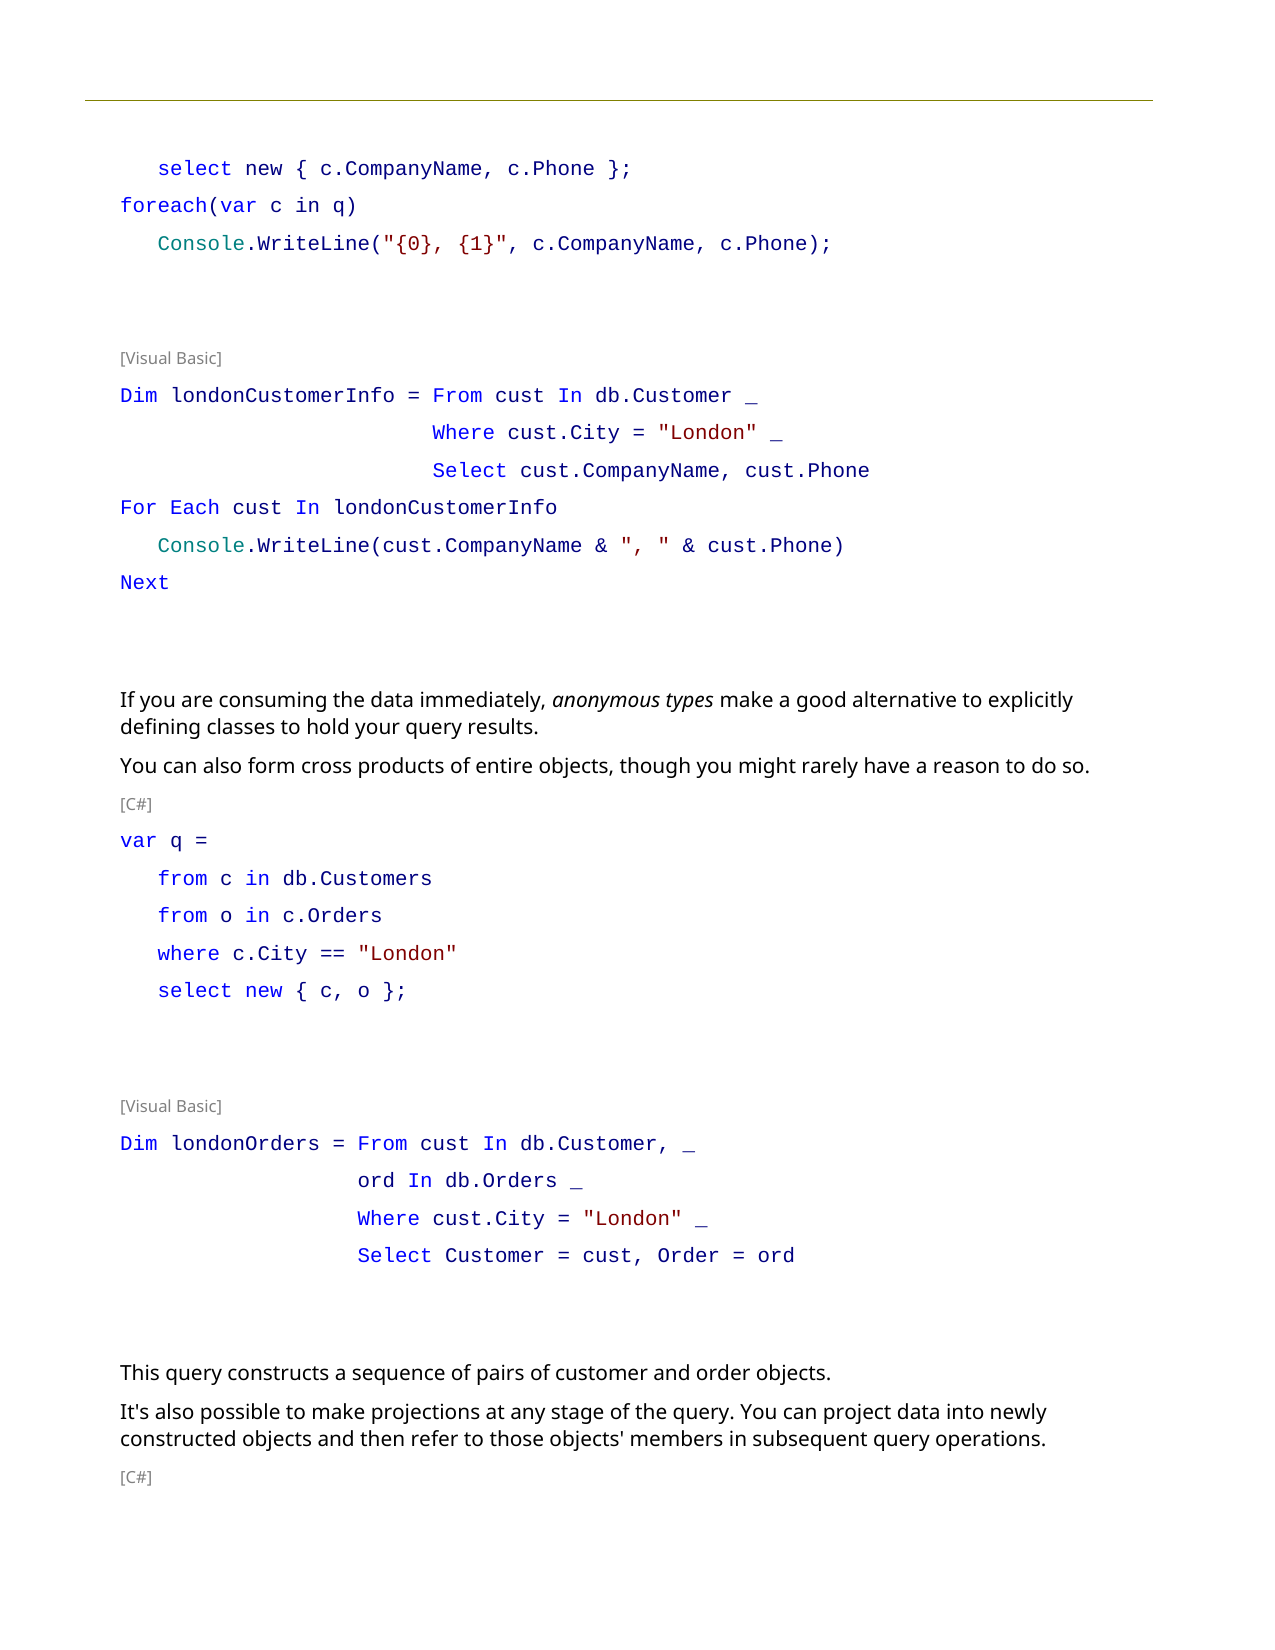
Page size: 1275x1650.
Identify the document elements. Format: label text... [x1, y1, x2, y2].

text [Visual Basic] [120, 339, 1155, 371]
text select new { c.CompanyName, c.Phone }; [120, 150, 1155, 181]
text Select cust.CompanyName, cust.Phone [120, 452, 1155, 483]
text Dim londonCustomerInfo = From cust In db.Customer _ [120, 377, 1155, 408]
text Dim londonOrders = From cust In db.Customer, _ [120, 1125, 1155, 1156]
text foreach(var c in q) [120, 187, 1155, 219]
text This query constructs a sequence of pairs of customer and order objects. [120, 1358, 1155, 1385]
text [C#] [120, 1458, 1155, 1489]
text Next [120, 564, 1155, 596]
text from o in c.Orders [120, 898, 1155, 929]
text ord In db.Orders _ [120, 1162, 1155, 1194]
text It's also possible to make projections at any stage of the query. You can project data into newly constructed objects and then refer to those objects' members in subsequent query operations. [120, 1398, 1155, 1452]
text Select Customer = cust, Order = ord [120, 1237, 1155, 1269]
text [Visual Basic] [120, 1087, 1155, 1119]
text Console.WriteLine(cust.CompanyName & ", " & cust.Phone) [120, 527, 1155, 558]
text Where cust.City = "London" _ [120, 1200, 1155, 1231]
text where c.City == "London" [120, 935, 1155, 967]
text var q = [120, 823, 1155, 854]
text Console.WriteLine("{0}, {1}", c.CompanyName, c.Phone); [120, 225, 1155, 256]
text [C#] [120, 785, 1155, 817]
text from c in db.Customers [120, 860, 1155, 892]
text If you are consuming the data immediately, anonymous types make a good alternative to explicitly defining classes to hold your query results. [120, 685, 1155, 739]
text select new { c, o }; [120, 973, 1155, 1004]
text For Each cust In londonCustomerInfo [120, 489, 1155, 521]
text You can also form cross products of entire objects, though you might rarely have a reason to do so. [120, 752, 1155, 779]
text Where cust.City = "London" _ [120, 414, 1155, 446]
